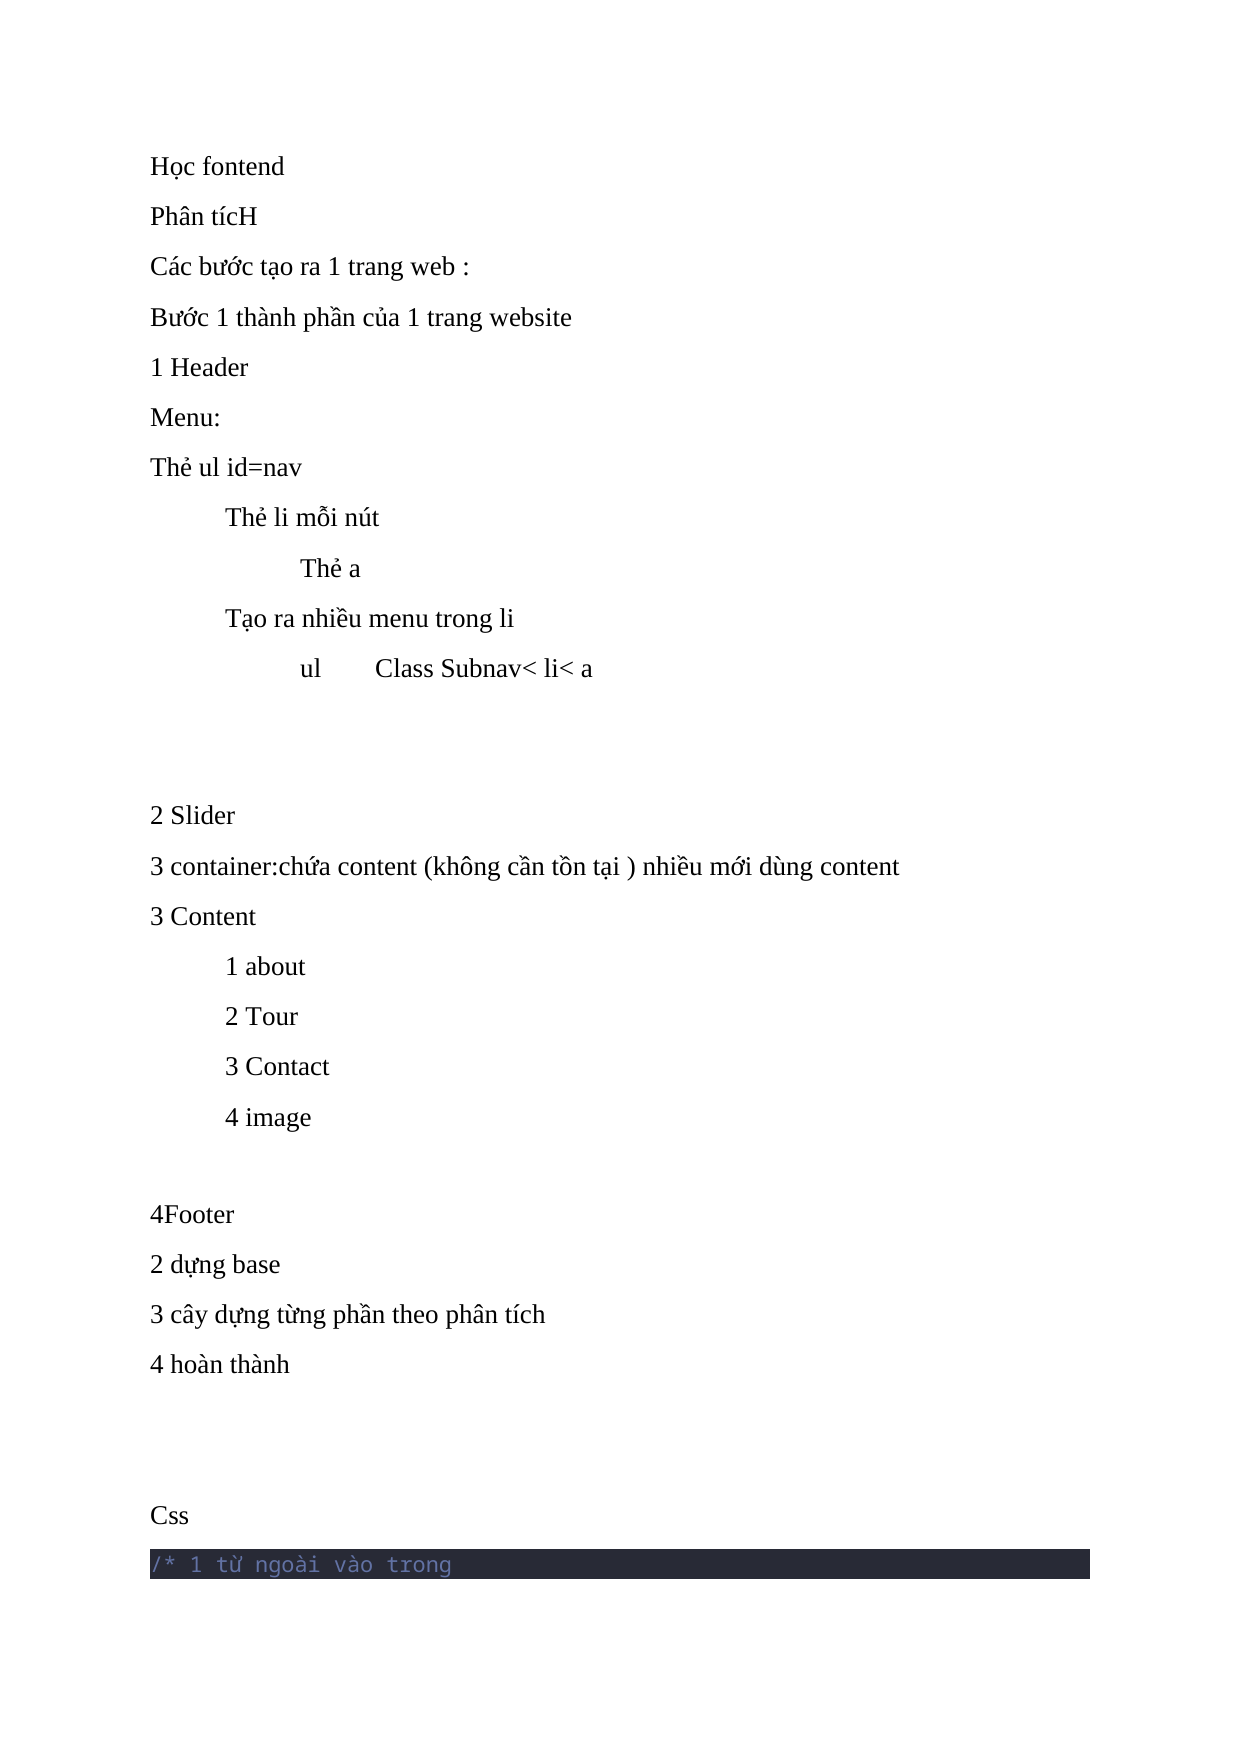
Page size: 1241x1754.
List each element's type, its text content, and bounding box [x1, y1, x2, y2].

text ul Class Subnav< li< a [150, 652, 1090, 683]
text 3 container:chứa content (không cần tồn tại ) nhiều mới dùng content [150, 849, 1090, 881]
text Thẻ li mỗi nút [150, 501, 1090, 533]
text 2 dựng base [150, 1248, 1090, 1279]
text Phân tícH [150, 200, 1090, 231]
text 3 cây dựng từng phần theo phân tích [150, 1298, 1090, 1329]
text Thẻ a [150, 552, 1090, 583]
text Các bước tạo ra 1 trang web : [150, 250, 1090, 282]
text 4 image [150, 1101, 1090, 1132]
text Học fontend [150, 150, 1090, 181]
text /* 1 từ ngoài vào trong [150, 1549, 1090, 1579]
text 3 Contact [150, 1050, 1090, 1082]
text 1 about [150, 950, 1090, 981]
text 4 hoàn thành [150, 1348, 1090, 1380]
text 2 Tour [150, 1000, 1090, 1031]
text 2 Slider [150, 799, 1090, 831]
text 4Footer [150, 1198, 1090, 1229]
text Thẻ ul id=nav [150, 451, 1090, 482]
text Tạo ra nhiều menu trong li [150, 602, 1090, 633]
text 3 Content [150, 900, 1090, 931]
text Bước 1 thành phần của 1 trang website [150, 301, 1090, 332]
text Menu: [150, 401, 1090, 432]
text 1 Header [150, 351, 1090, 382]
text Css [150, 1499, 1090, 1530]
